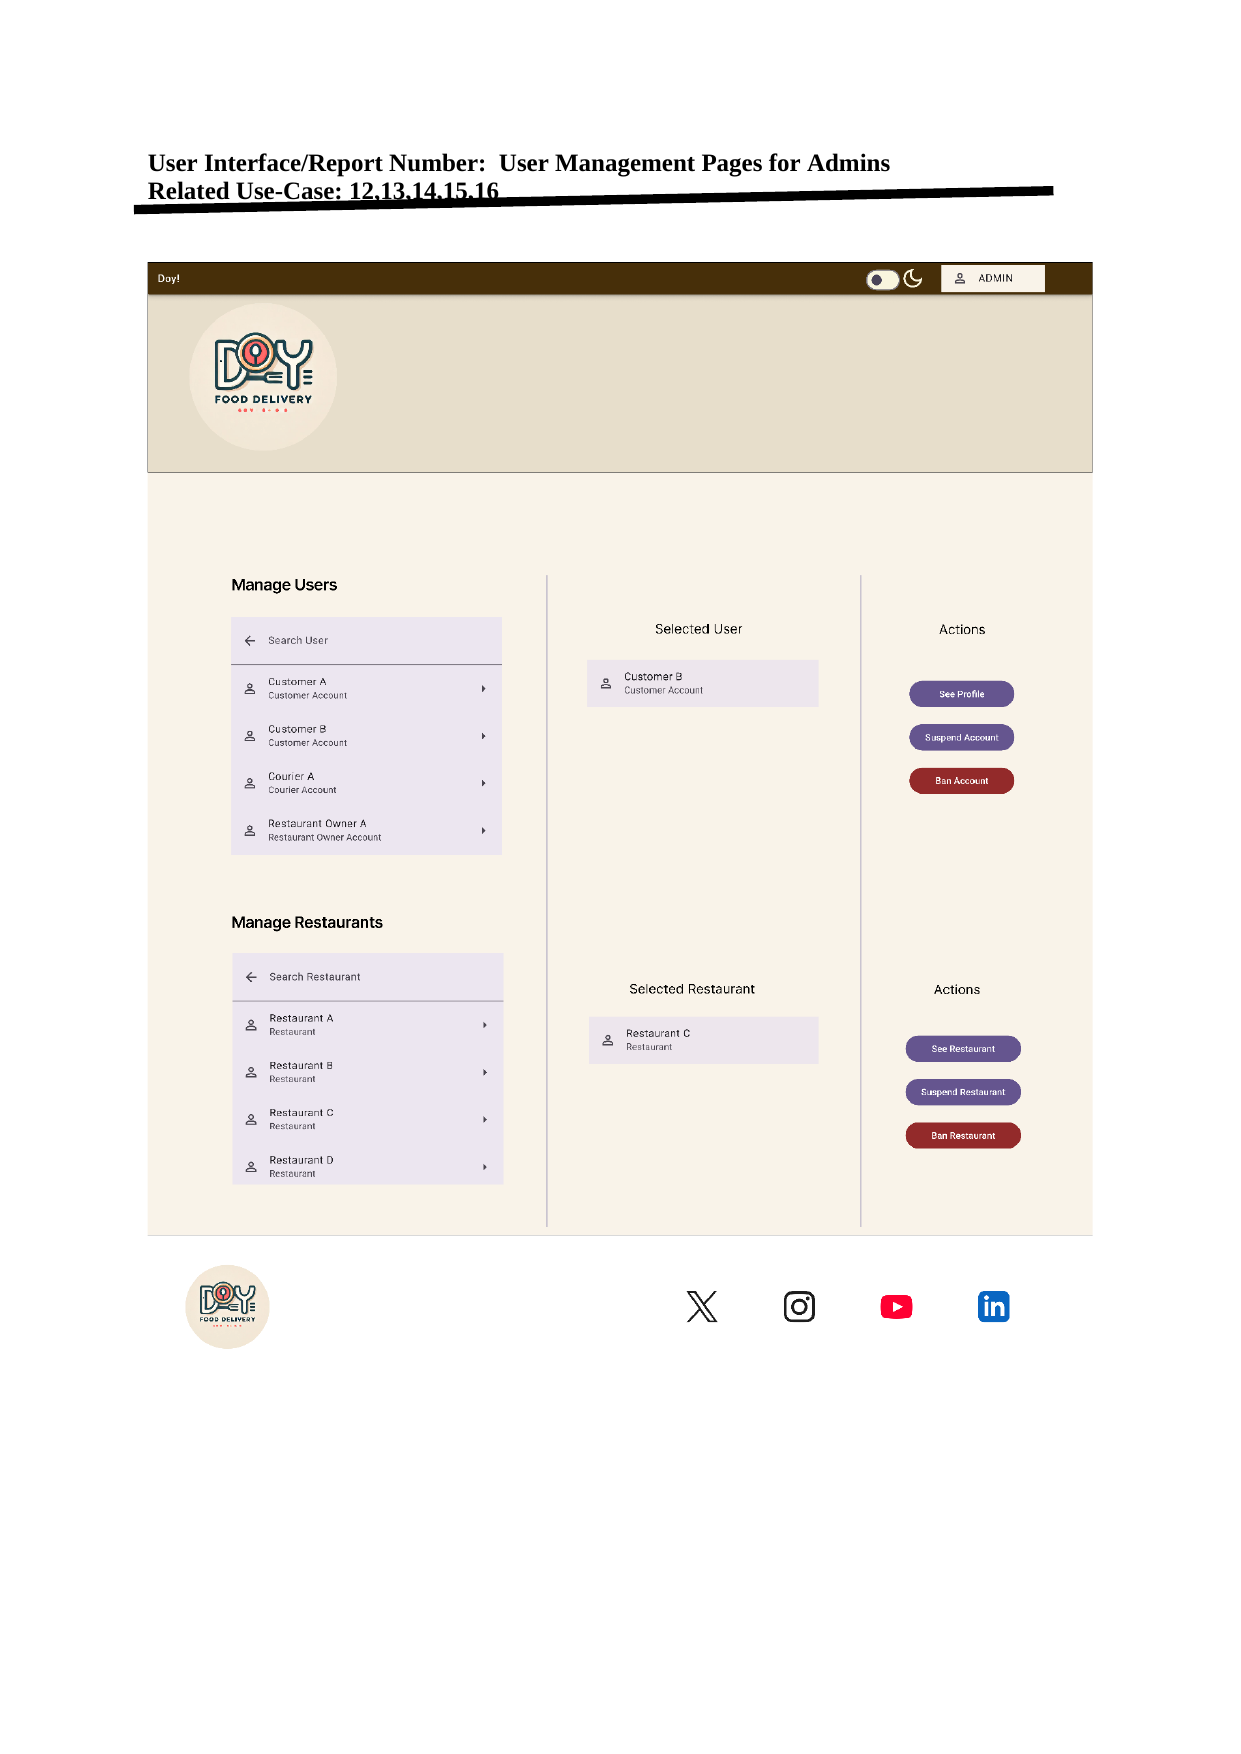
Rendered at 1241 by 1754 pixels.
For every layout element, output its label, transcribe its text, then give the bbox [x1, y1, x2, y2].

picture [147, 262, 1093, 1382]
text Related Use-Case: 12,13,14,15,16 [148, 176, 1090, 205]
text User Interface/Report Number: User Management Pages for Admins [148, 148, 1090, 176]
